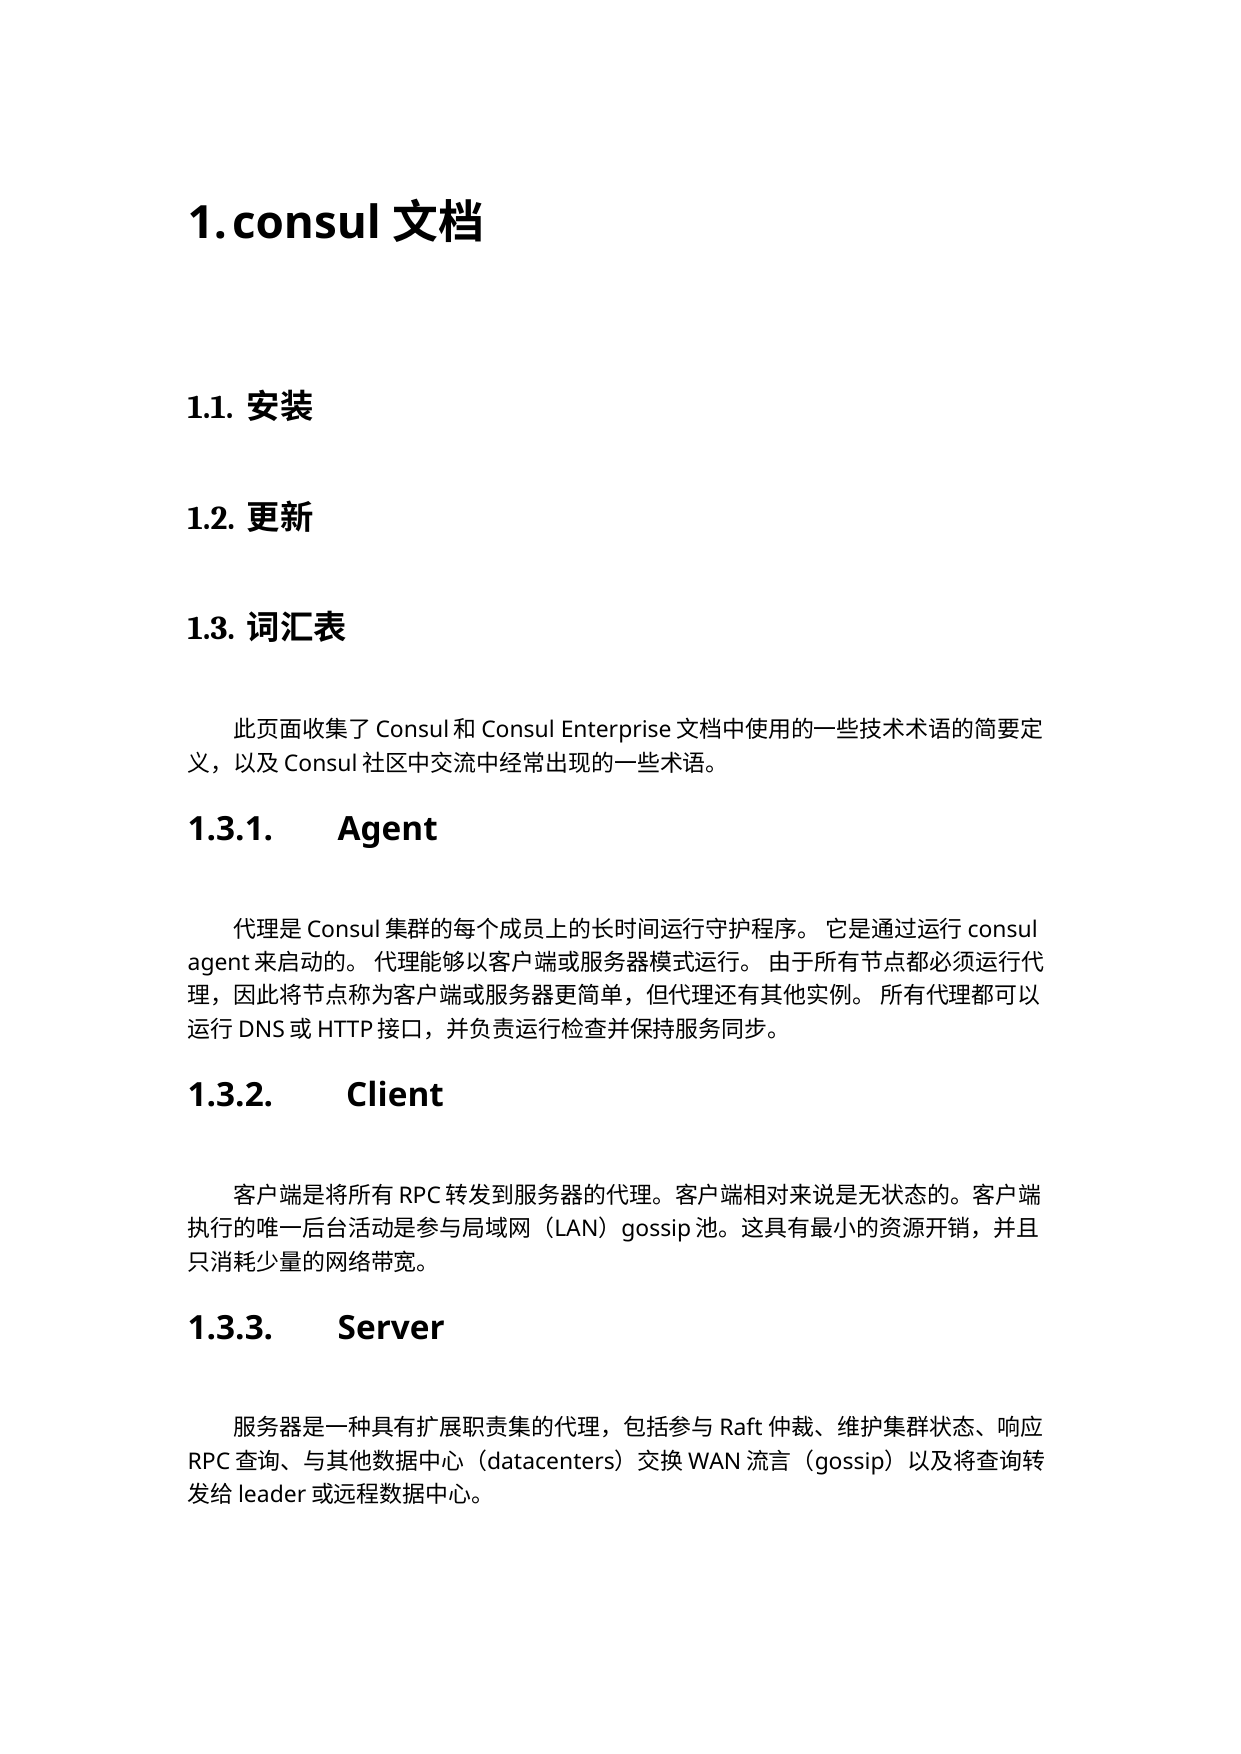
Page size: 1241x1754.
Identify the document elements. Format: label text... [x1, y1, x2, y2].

subtitle 安装 [187, 380, 1053, 428]
subtitle 更新 [187, 491, 1053, 539]
subtitle 词汇表 [187, 601, 1053, 649]
text 代理是Consul集群的每个成员上的长时间运行守护程序。 它是通过运行consul agent来启动的。 代理能够以客户端或服务器模式运行。 由于所有节点都必须运行代理，因此将节点称为客户端或服务器更简单，但代理还有其他实例。 所有代理都可以运行DNS或HTTP接口，并负责运行检查并保持服务同步。 [187, 911, 1053, 1044]
text 服务器是一种具有扩展职责集的代理，包括参与Raft 仲裁、维护集群状态、响应RPC查询、与其他数据中心（datacenters）交换WAN流言（gossip）以及将查询转发给leader或远程数据中心。 [187, 1409, 1053, 1509]
subtitle Agent [187, 805, 1053, 851]
subtitle consul 文档 [187, 185, 1053, 252]
subtitle Server [187, 1304, 1053, 1349]
text 此页面收集了Consul和Consul Enterprise文档中使用的一些技术术语的简要定义，以及Consul社区中交流中经常出现的一些术语。 [187, 711, 1053, 778]
subtitle Client [187, 1071, 1053, 1116]
text 客户端是将所有RPC转发到服务器的代理。客户端相对来说是无状态的。客户端执行的唯一后台活动是参与局域网（LAN）gossip池。这具有最小的资源开销，并且只消耗少量的网络带宽。 [187, 1177, 1053, 1277]
